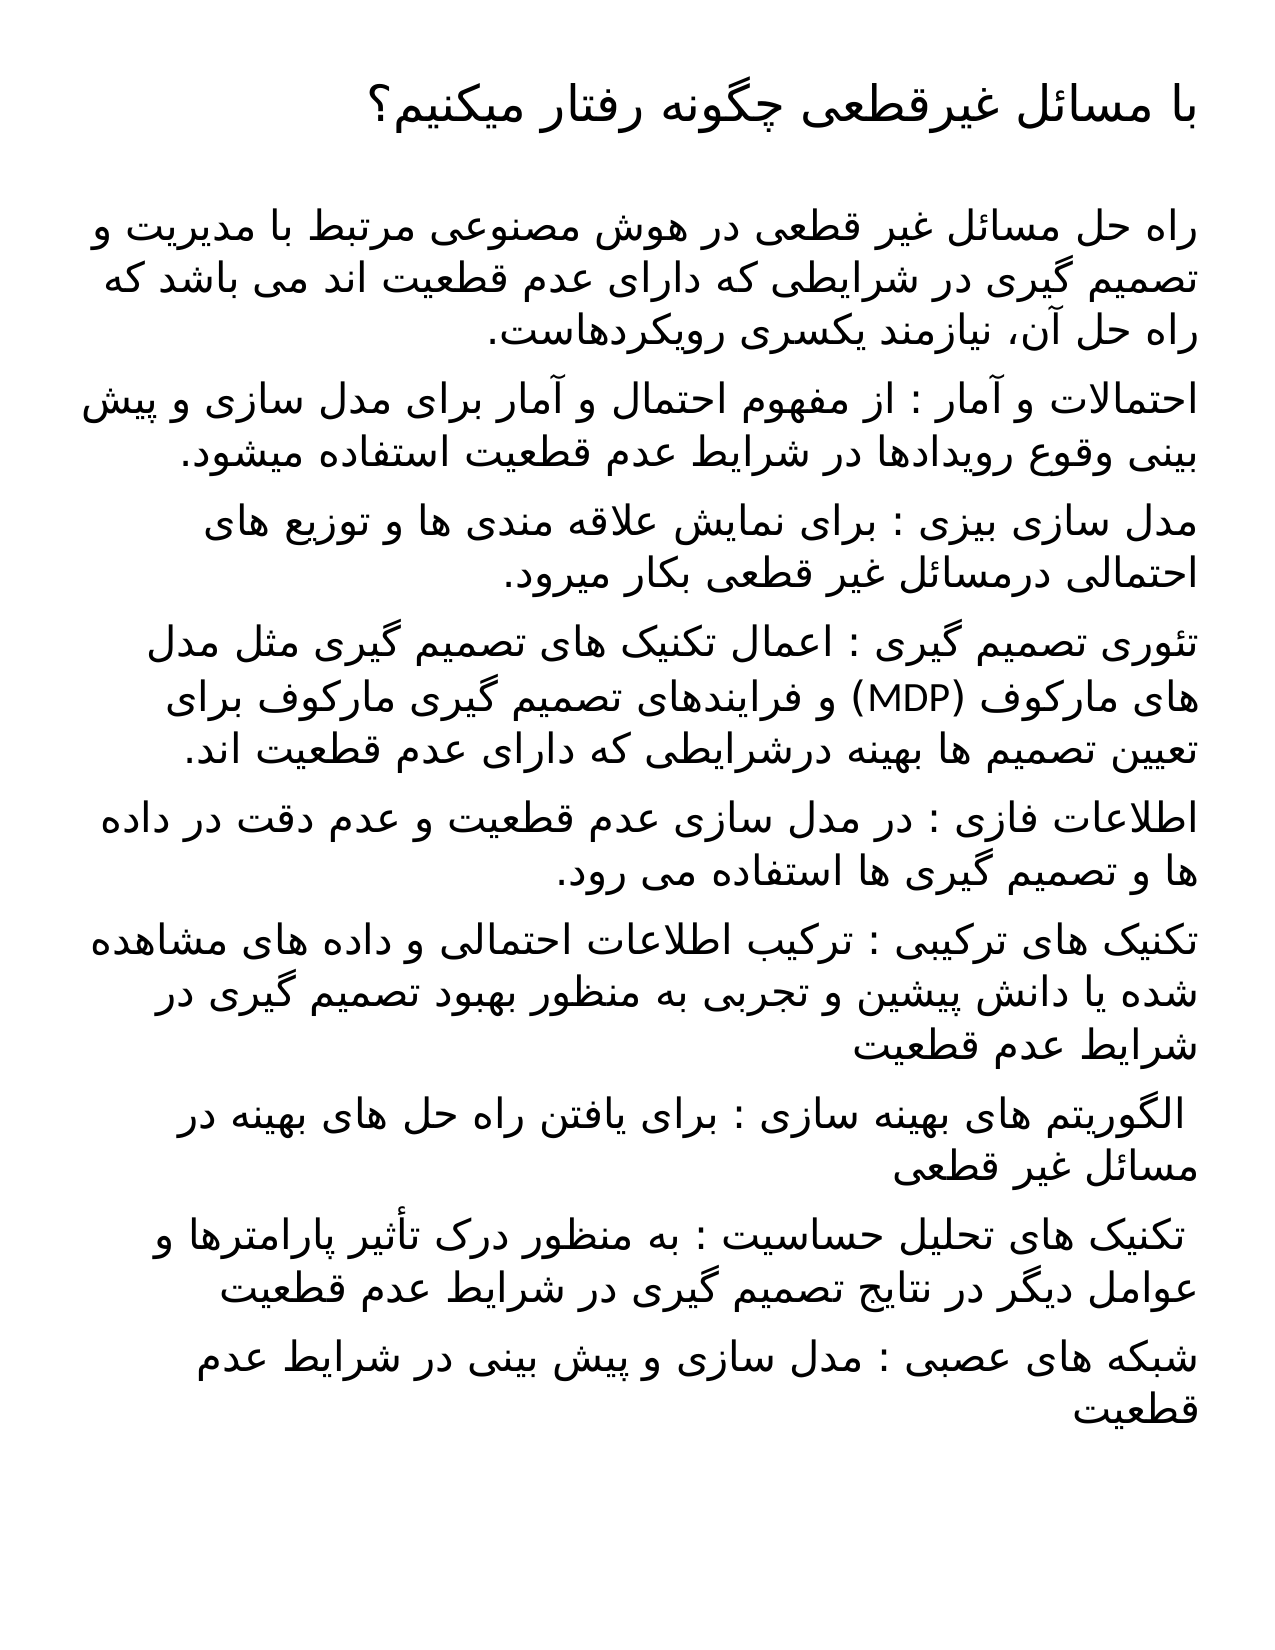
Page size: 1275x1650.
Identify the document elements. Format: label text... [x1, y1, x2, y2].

text با مسائل غیرقطعی چگونه رفتار میکنیم؟ [75, 75, 1200, 133]
text تئوری تصمیم گیری : اعمال تکنیک های تصمیم گیری مثل مدل های مارکوف (MDP) و فرایندهای تصمیم گیری مارکوف برای تعیین تصمیم ها بهینه درشرایطی که دارای عدم قطعیت اند. [75, 618, 1200, 774]
text اطلاعات فازی : در مدل سازی عدم قطعیت و عدم دقت در داده ها و تصمیم گیری ها استفاده می رود. [75, 794, 1200, 895]
text تکنیک های تحلیل حساسیت : به منظور درک تأثیر پارامترها و عوامل دیگر در نتایج تصمیم گیری در شرایط عدم قطعیت [75, 1211, 1200, 1312]
text الگوریتم های بهینه سازی : برای یافتن راه حل های بهینه در مسائل غیر قطعی [75, 1089, 1200, 1191]
text تکنیک های ترکیبی : ترکیب اطلاعات احتمالی و داده های مشاهده شده یا دانش پیشین و تجربی به منظور بهبود تصمیم گیری در شرایط عدم قطعیت [75, 916, 1200, 1069]
text احتمالات و آمار : از مفهوم احتمال و آمار برای مدل سازی و پیش بینی وقوع رویدادها در شرایط عدم قطعیت استفاده میشود. [75, 375, 1200, 476]
text مدل سازی بیزی : برای نمایش علاقه مندی ها و توزیع های احتمالی درمسائل غیر قطعی بکار میرود. [75, 497, 1200, 598]
text راه حل مسائل غیر قطعی در هوش مصنوعی مرتبط با مدیریت و تصمیم گیری در شرایطی که دارای عدم قطعیت اند می باشد که راه حل آن، نیازمند یکسری رویکردهاست. [75, 201, 1200, 355]
text شبکه های عصبی : مدل سازی و پیش بینی در شرایط عدم قطعیت [75, 1332, 1200, 1433]
